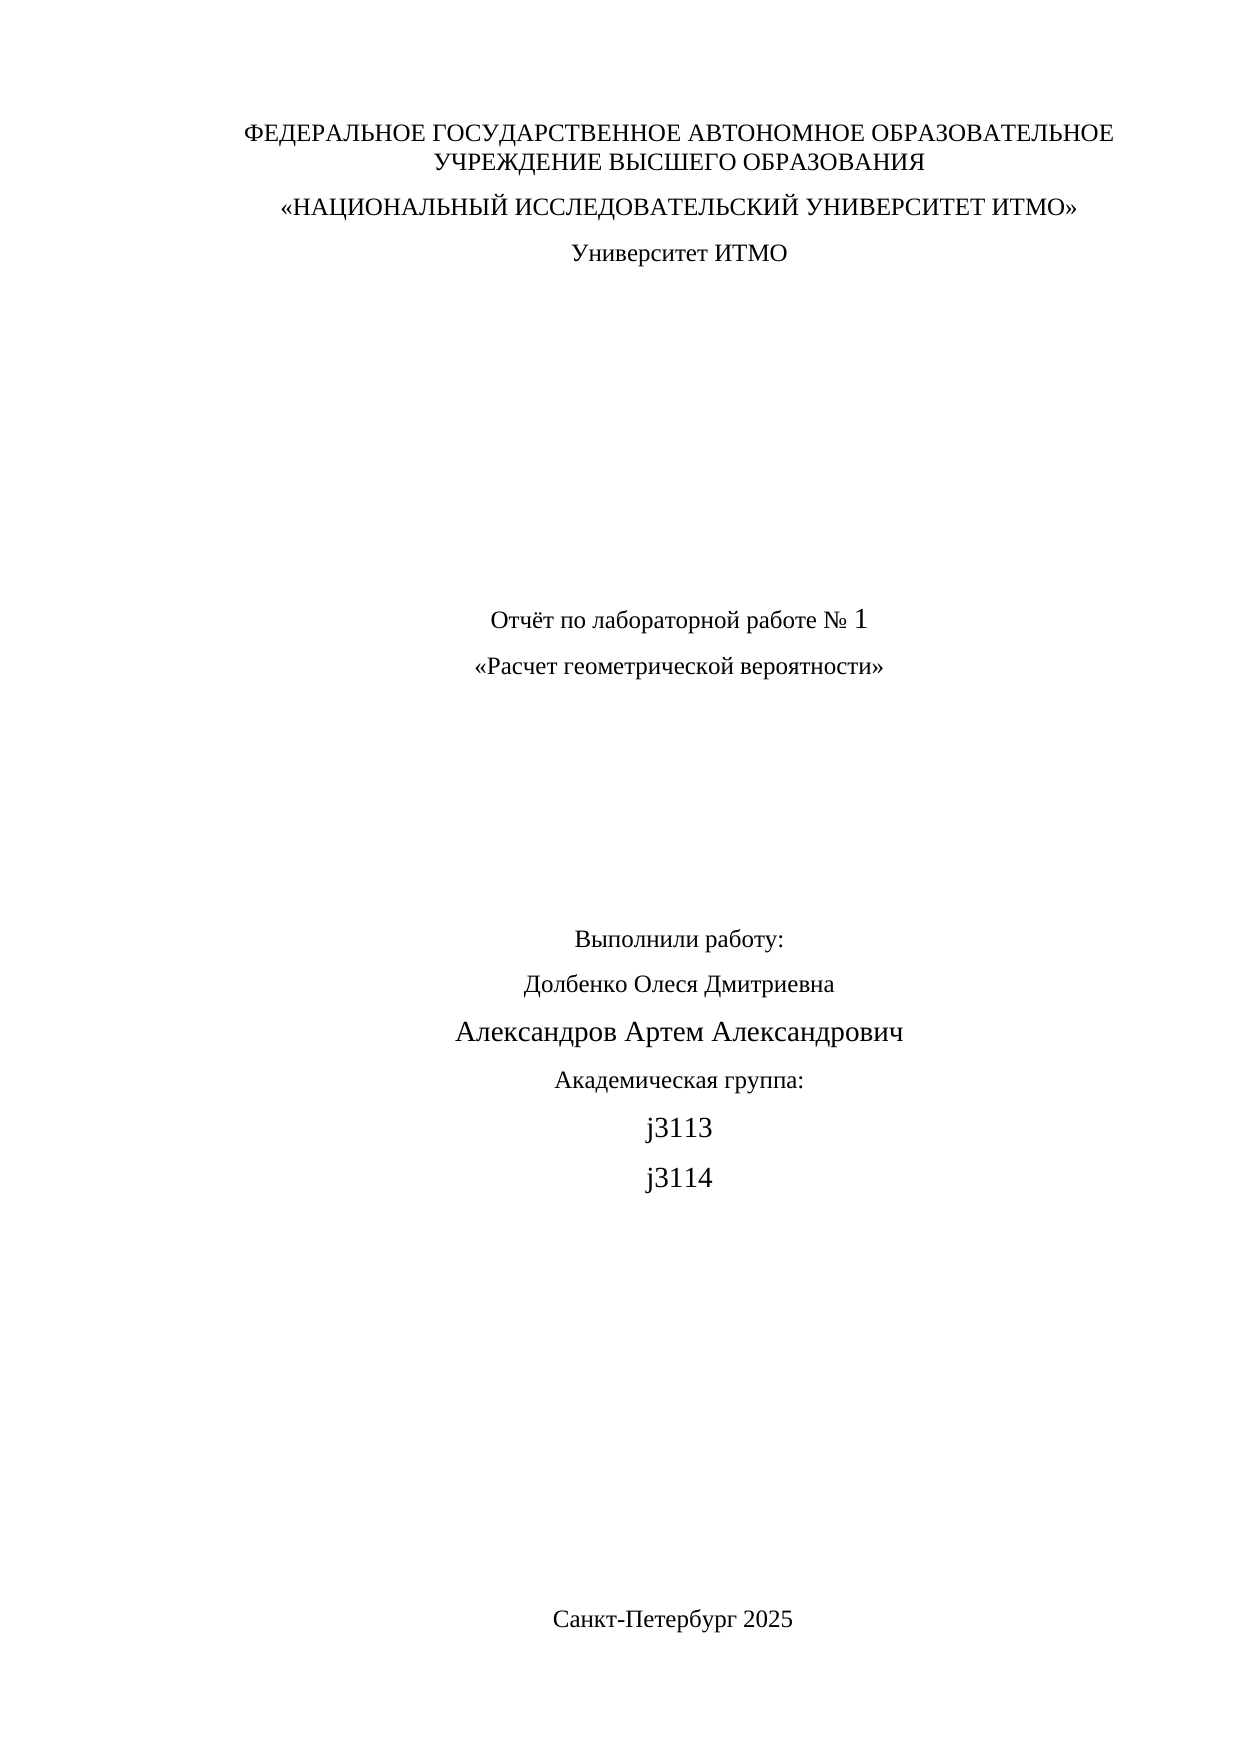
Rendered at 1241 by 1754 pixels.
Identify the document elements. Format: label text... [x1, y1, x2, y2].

text Отчёт по лабораторной работе № 1 [195, 601, 1163, 634]
text j3114 [195, 1160, 1163, 1194]
text Санкт-Петербург 2025 [195, 1571, 1151, 1633]
text Академическая группа: [195, 1065, 1163, 1093]
text j3113 [195, 1110, 1163, 1144]
text «НАЦИОНАЛЬНЫЙ ИССЛЕДОВАТЕЛЬСКИЙ УНИВЕРСИТЕТ ИТМО» [195, 192, 1163, 221]
text Университет ИТМО [195, 238, 1163, 266]
text «Расчет геометрической вероятности» [195, 651, 1163, 680]
text Долбенко Олеся Дмитриевна [195, 969, 1163, 998]
text Александров Артем Александрович [195, 1014, 1163, 1048]
text ФЕДЕРАЛЬНОЕ ГОСУДАРСТВЕННОЕ АВТОНОМНОЕ ОБРАЗОВАТЕЛЬНОЕ УЧРЕЖДЕНИЕ ВЫСШЕГО ОБРАЗОВАНИЯ [195, 118, 1163, 176]
text Выполнили работу: [195, 924, 1163, 952]
